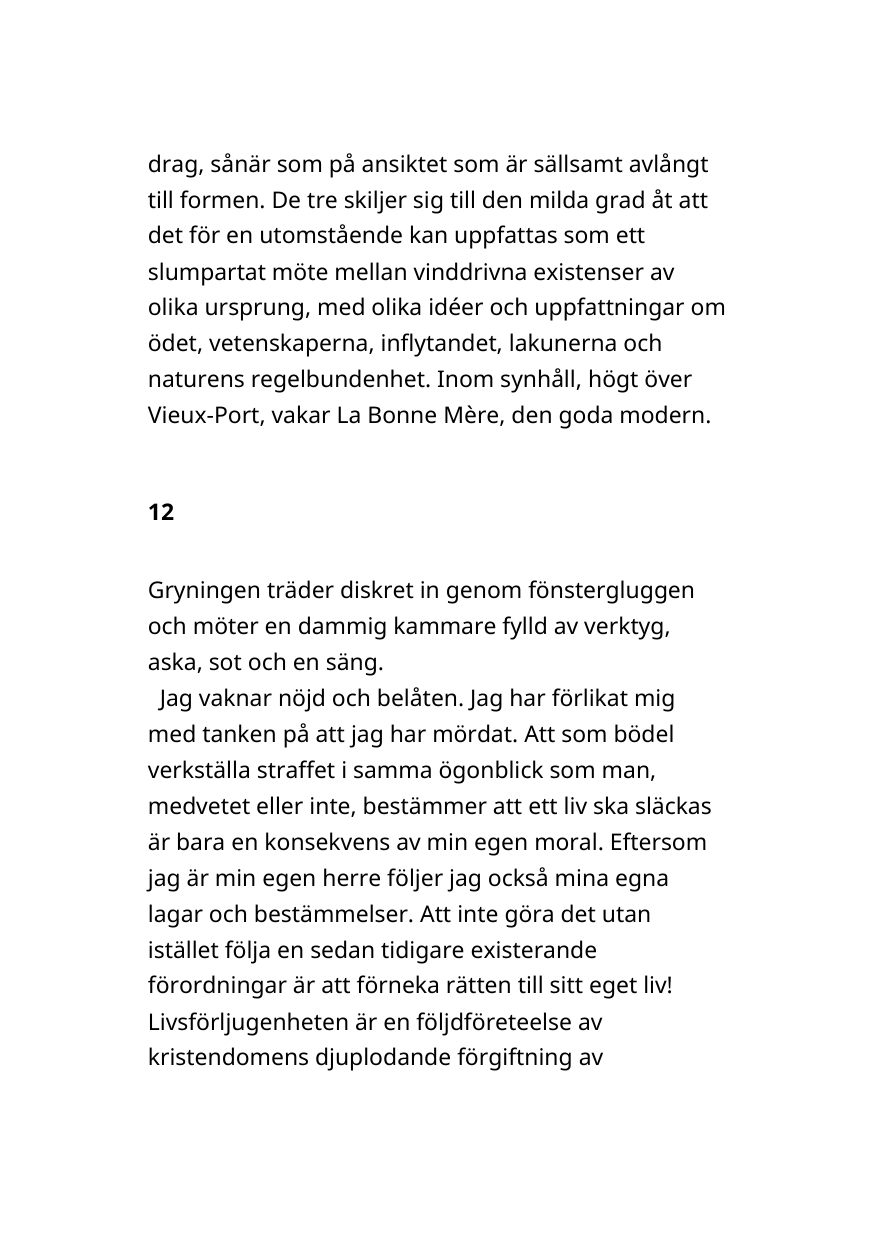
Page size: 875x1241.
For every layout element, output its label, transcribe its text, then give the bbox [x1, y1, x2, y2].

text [148, 682, 726, 1073]
text Gryningen träder diskret in genom fönstergluggen och möter en dammig kammare fylld av verktyg, aska, sot och en säng. [148, 574, 726, 677]
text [148, 148, 726, 430]
subtitle 12 [148, 496, 726, 527]
